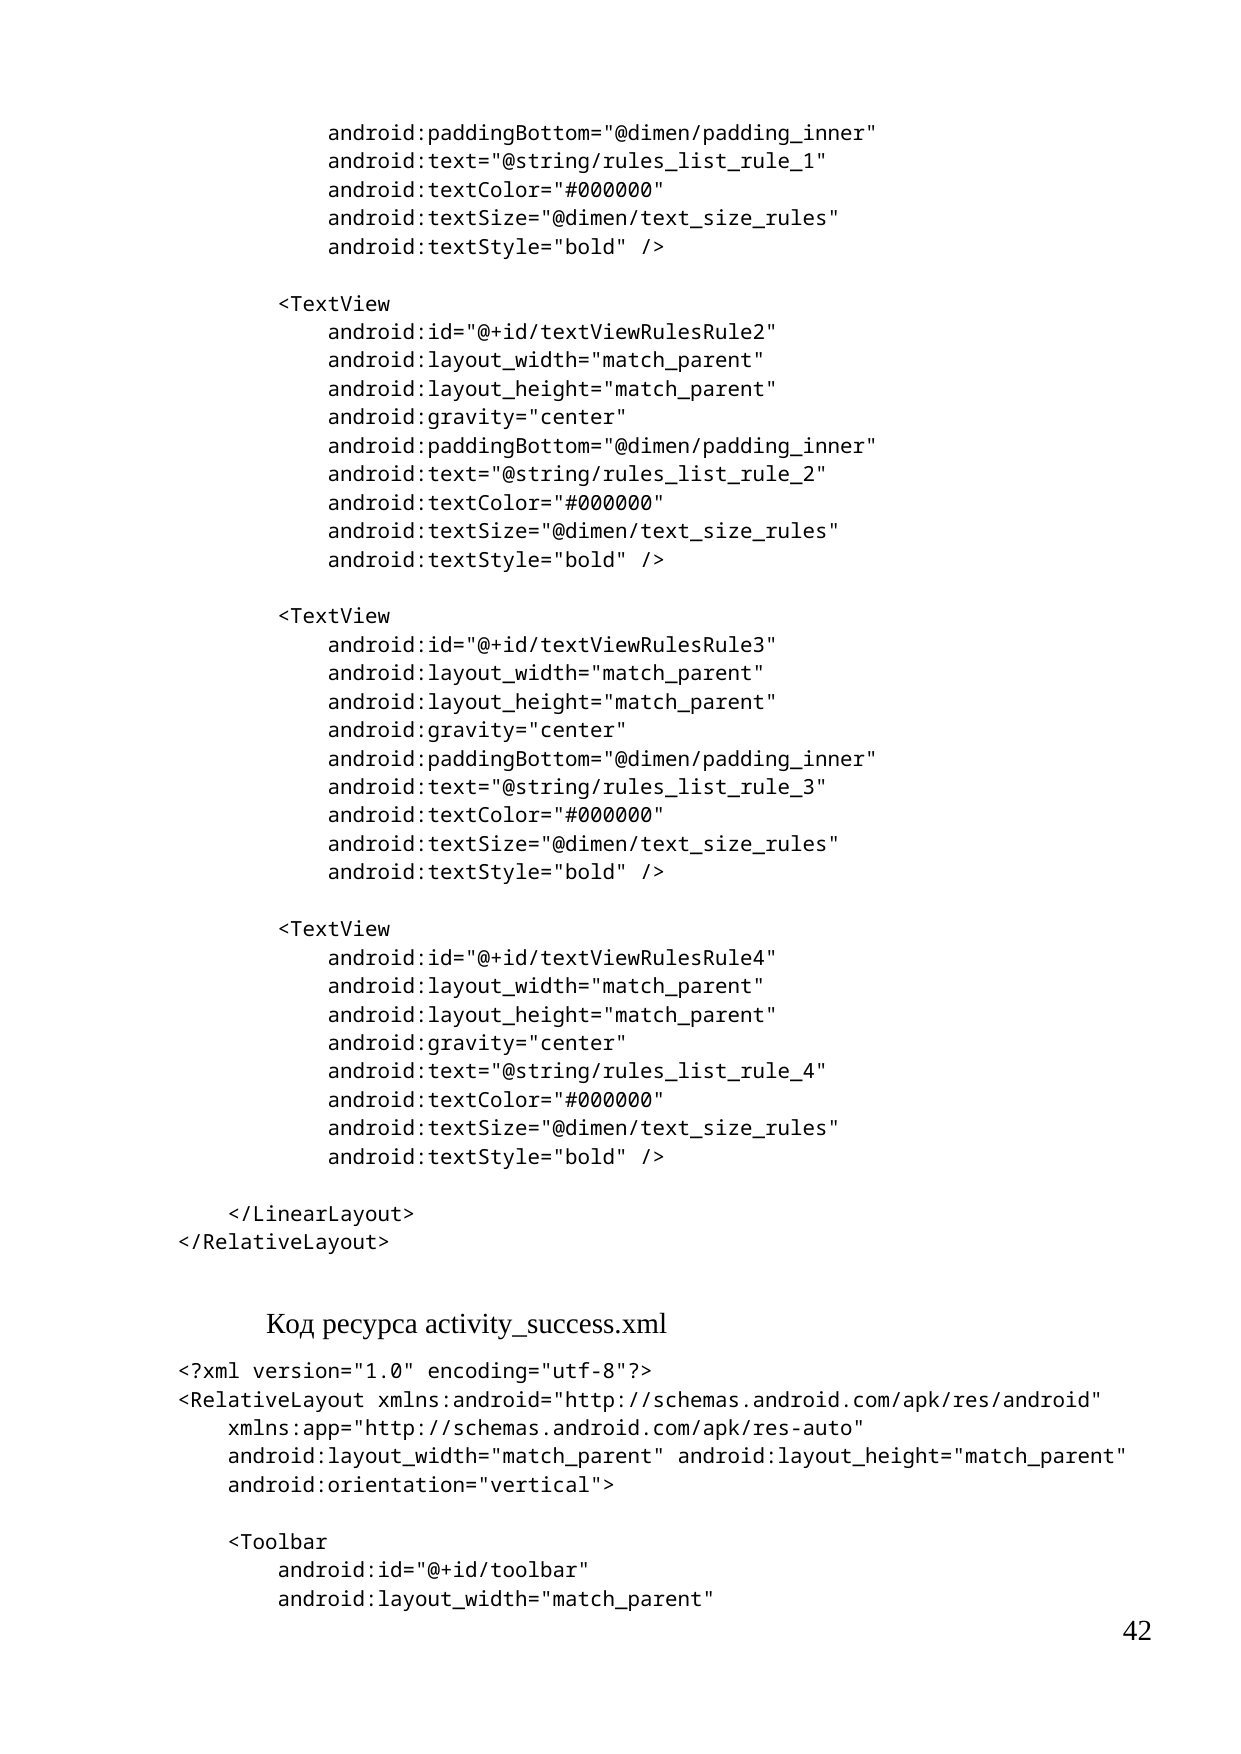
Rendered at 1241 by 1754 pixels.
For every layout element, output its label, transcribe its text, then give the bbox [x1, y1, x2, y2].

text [177, 1356, 1152, 1612]
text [177, 118, 1152, 1256]
text Код ресурса activity_success.xml [177, 1306, 1152, 1339]
